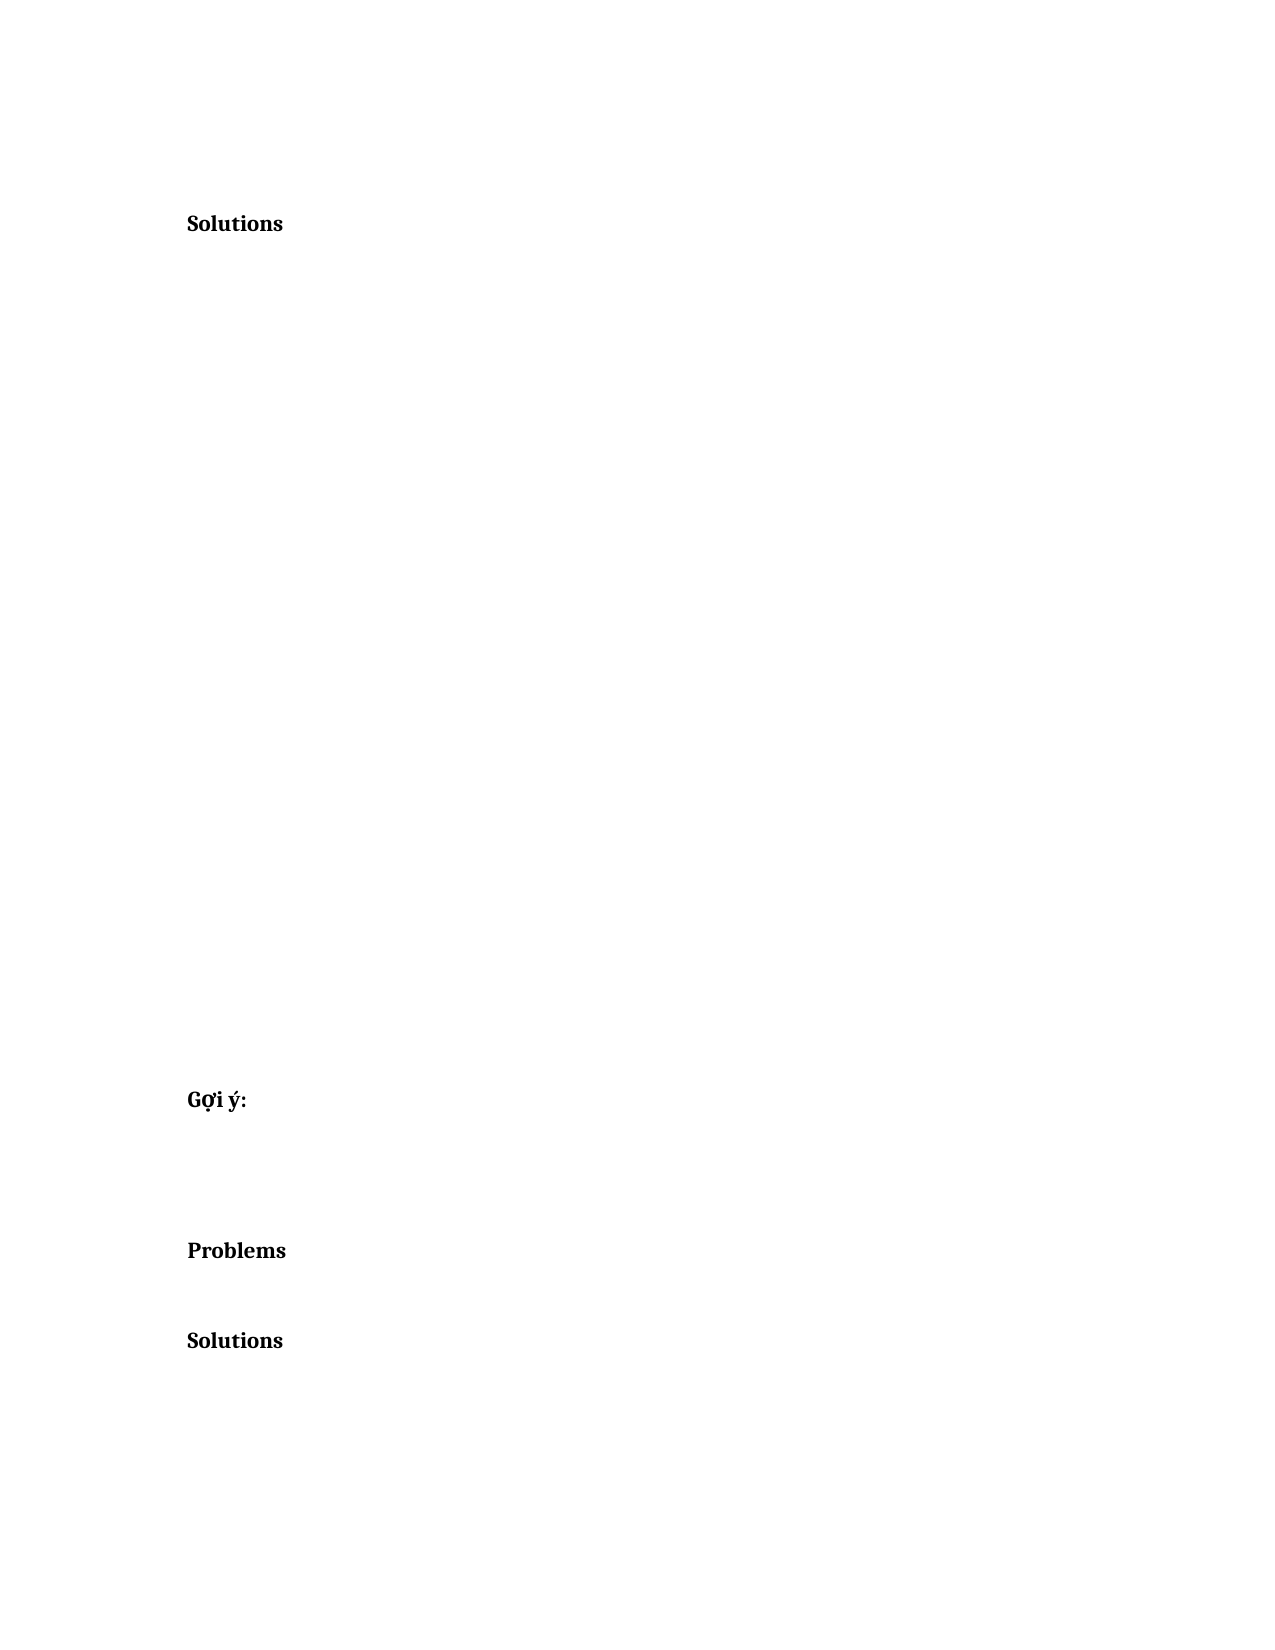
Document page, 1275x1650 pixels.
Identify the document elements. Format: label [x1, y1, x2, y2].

text [187, 150, 1087, 1475]
